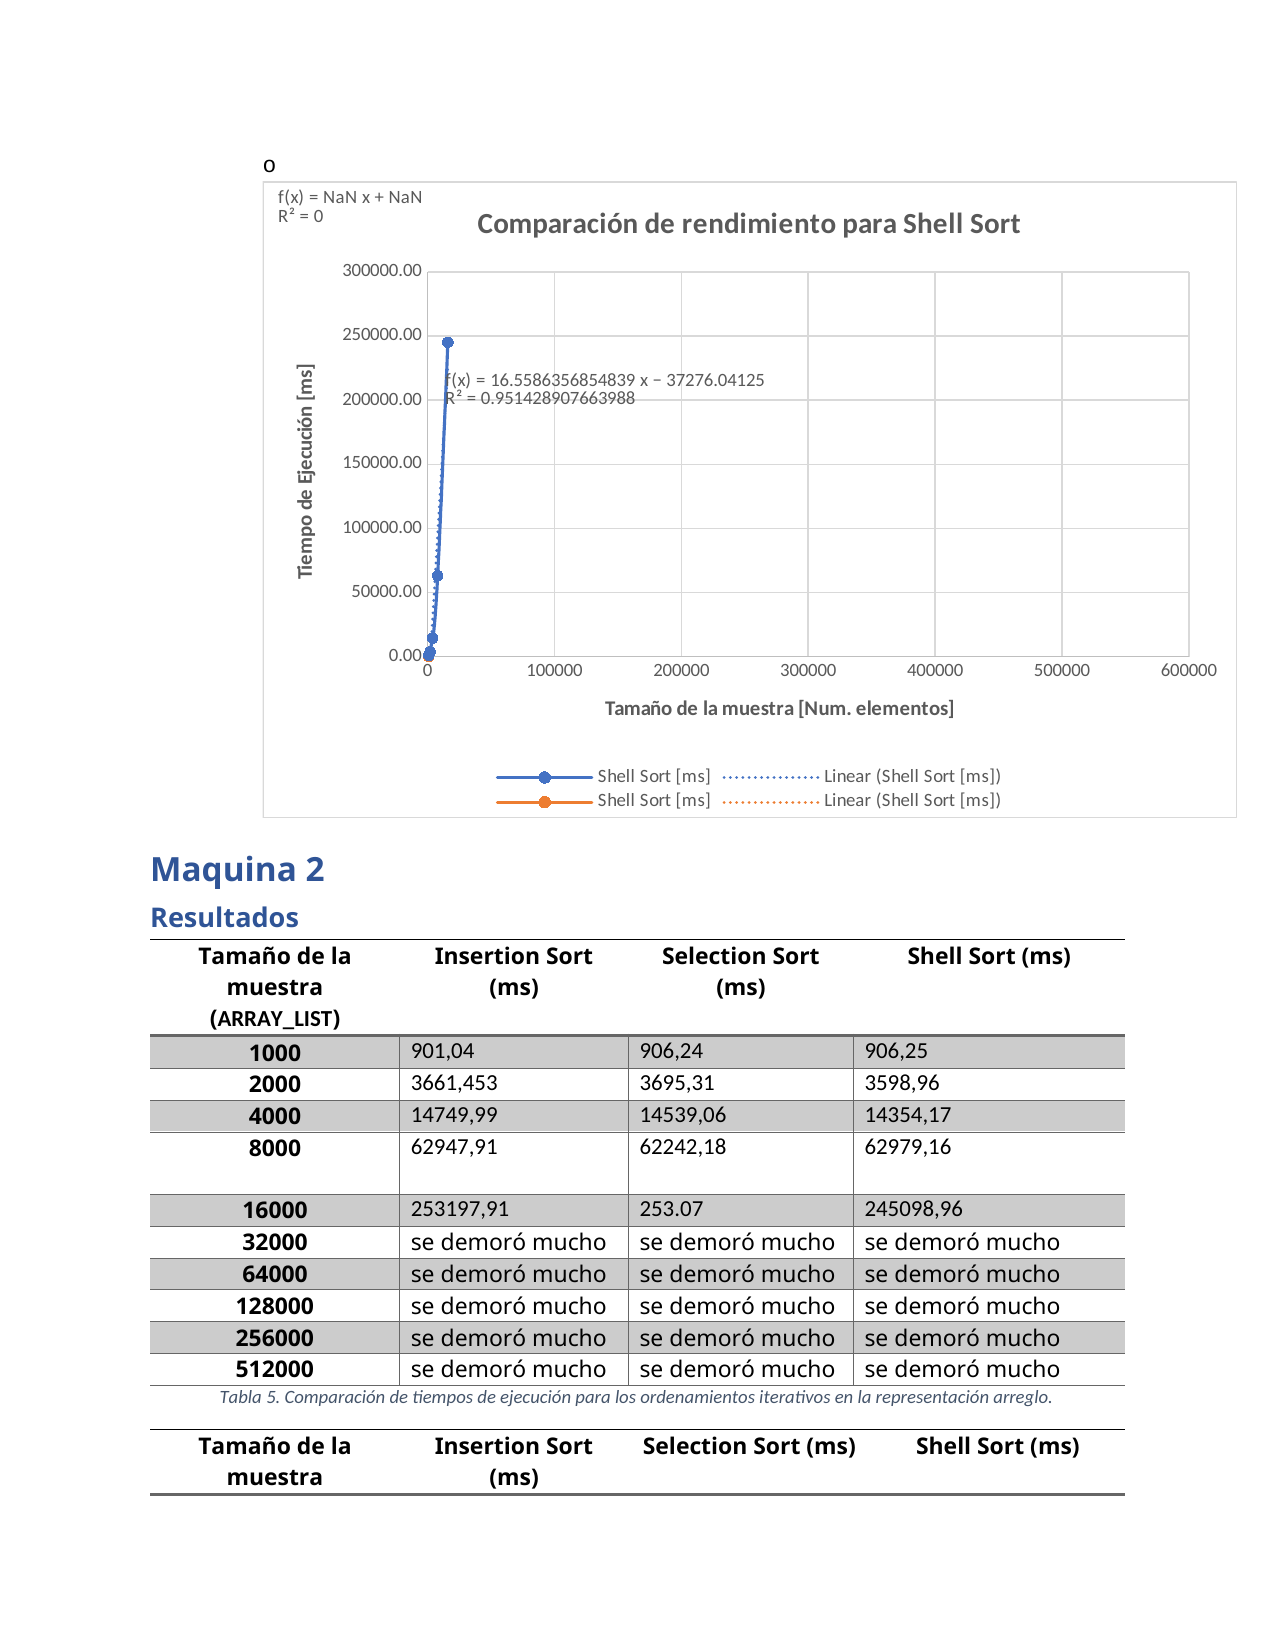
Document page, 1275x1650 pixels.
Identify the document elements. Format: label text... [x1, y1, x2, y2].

table_cell 62242,18 [629, 1133, 853, 1194]
table_cell se demoró mucho [400, 1322, 628, 1353]
table_cell 3661,453 [400, 1069, 628, 1099]
table_cell se demoró mucho [400, 1259, 628, 1289]
table_cell se demoró mucho [629, 1259, 853, 1289]
table_cell 64000 [150, 1259, 399, 1289]
table_cell 14539,06 [629, 1101, 853, 1131]
table_cell 3695,31 [629, 1069, 853, 1099]
table_cell se demoró mucho [400, 1290, 628, 1321]
table_cell se demoró mucho [400, 1354, 628, 1384]
table_cell 906,24 [629, 1037, 853, 1068]
table_header Tamaño de la muestra (ARRAY_LIST) [150, 940, 399, 1033]
table_cell 1000 [150, 1037, 399, 1068]
table_cell se demoró mucho [854, 1322, 1125, 1353]
table_cell 245098,96 [854, 1195, 1125, 1226]
table_cell 14354,17 [854, 1101, 1125, 1131]
table_header Insertion Sort (ms) [399, 940, 628, 1033]
table_cell 253.07 [629, 1195, 853, 1226]
table_cell se demoró mucho [400, 1227, 628, 1257]
table_cell se demoró mucho [629, 1322, 853, 1353]
table_cell 253197,91 [400, 1195, 628, 1226]
table_cell se demoró mucho [854, 1227, 1125, 1257]
table_cell 16000 [150, 1195, 399, 1226]
table_cell se demoró mucho [854, 1290, 1125, 1321]
table_cell 2000 [150, 1069, 399, 1099]
table_header Insertion Sort (ms) [399, 1430, 628, 1492]
table_cell 32000 [150, 1227, 399, 1257]
table_cell 128000 [150, 1290, 399, 1321]
table_cell se demoró mucho [629, 1227, 853, 1257]
subtitle Maquina 2 [150, 846, 1125, 891]
table_cell 62947,91 [400, 1133, 628, 1194]
table_cell se demoró mucho [629, 1290, 853, 1321]
table_cell 62979,16 [854, 1133, 1125, 1194]
table_cell se demoró mucho [854, 1259, 1125, 1289]
table_cell 8000 [150, 1133, 399, 1194]
table_cell 906,25 [854, 1037, 1125, 1068]
table_header Selection Sort (ms) [628, 940, 853, 1033]
table_header Shell Sort (ms) [870, 1430, 1125, 1492]
table_header Shell Sort (ms) [853, 940, 1125, 1033]
table_cell se demoró mucho [854, 1354, 1125, 1384]
table_cell 14749,99 [400, 1101, 628, 1131]
table_cell se demoró mucho [629, 1354, 853, 1384]
table_cell 4000 [150, 1101, 399, 1131]
table_cell 3598,96 [854, 1069, 1125, 1099]
table_header Selection Sort (ms) [628, 1430, 870, 1492]
table_cell 901,04 [400, 1037, 628, 1068]
subtitle Resultados [150, 899, 1125, 936]
table_cell 256000 [150, 1322, 399, 1353]
table_cell 512000 [150, 1354, 399, 1384]
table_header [150, 1430, 399, 1492]
